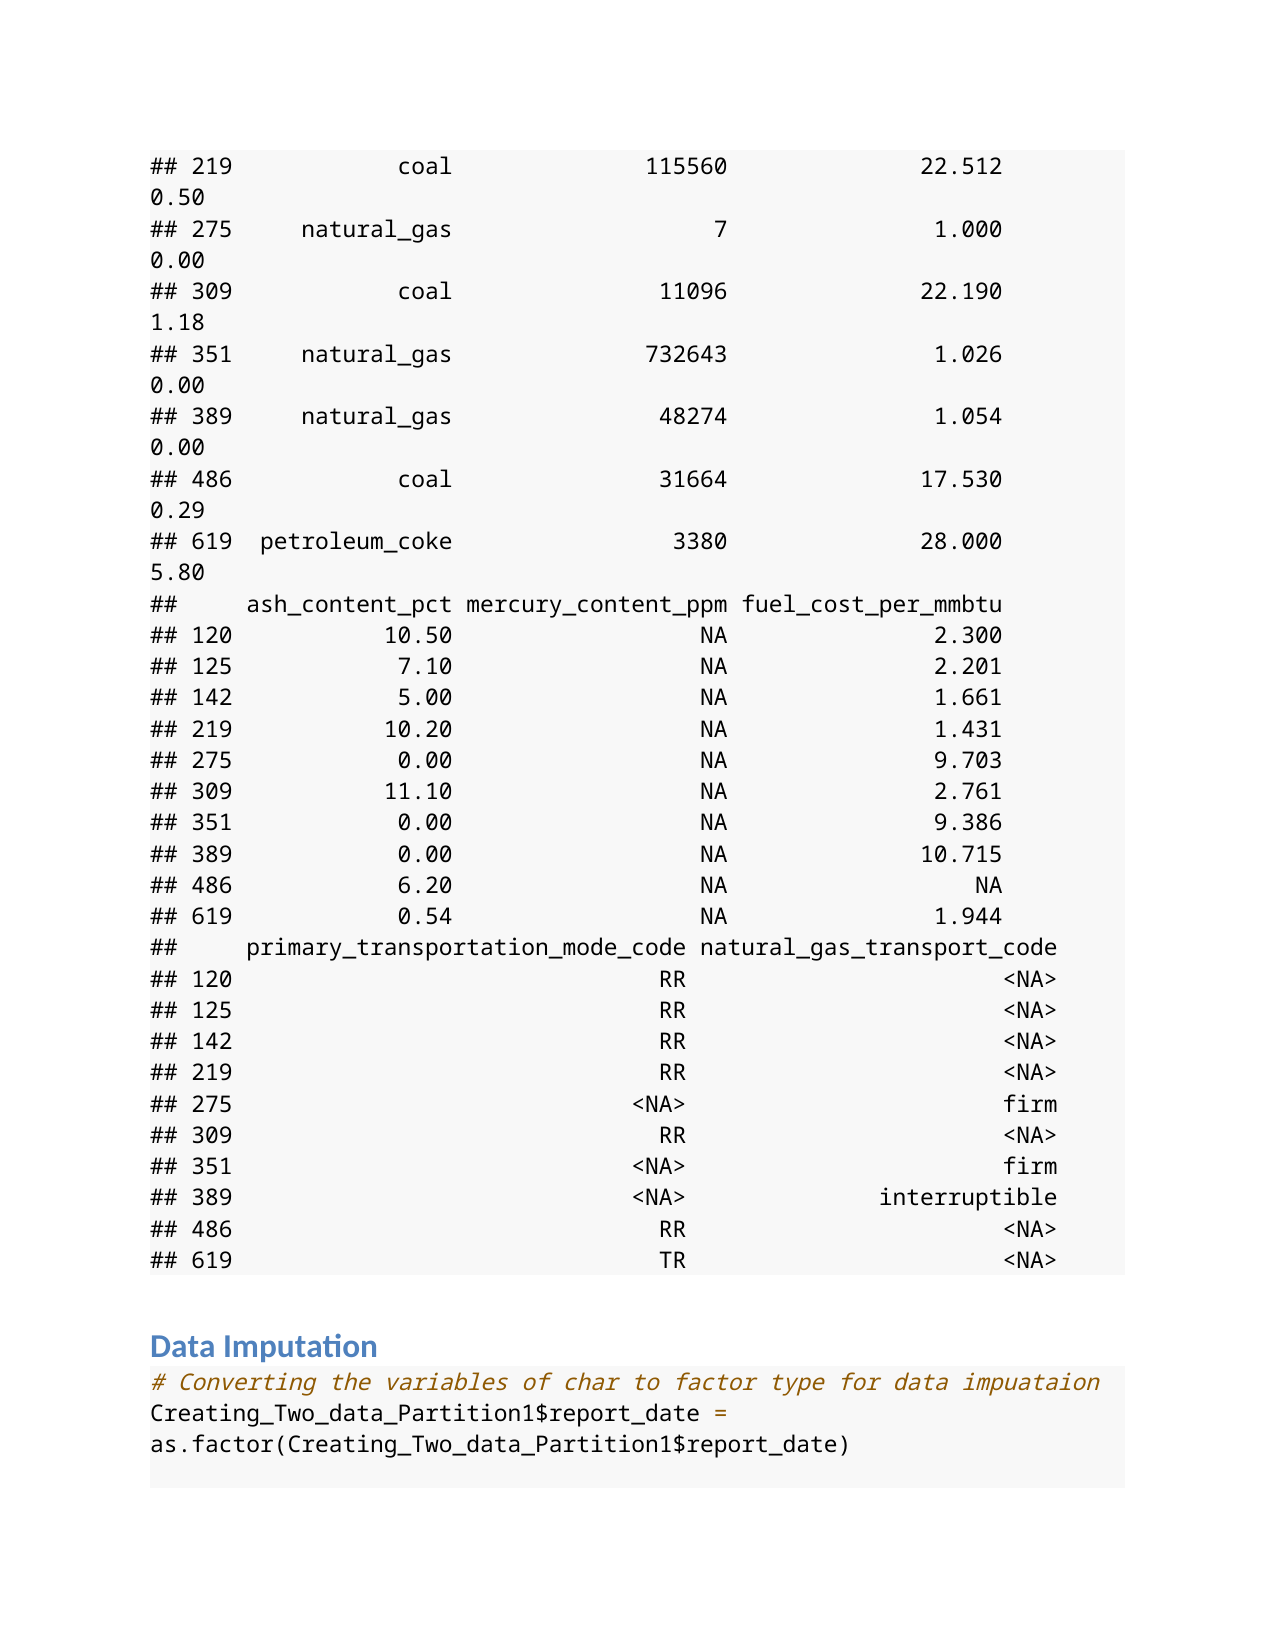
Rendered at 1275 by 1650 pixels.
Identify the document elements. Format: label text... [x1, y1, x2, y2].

subtitle Data Imputation [150, 1325, 1125, 1366]
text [150, 150, 1125, 1275]
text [150, 1366, 1125, 1488]
